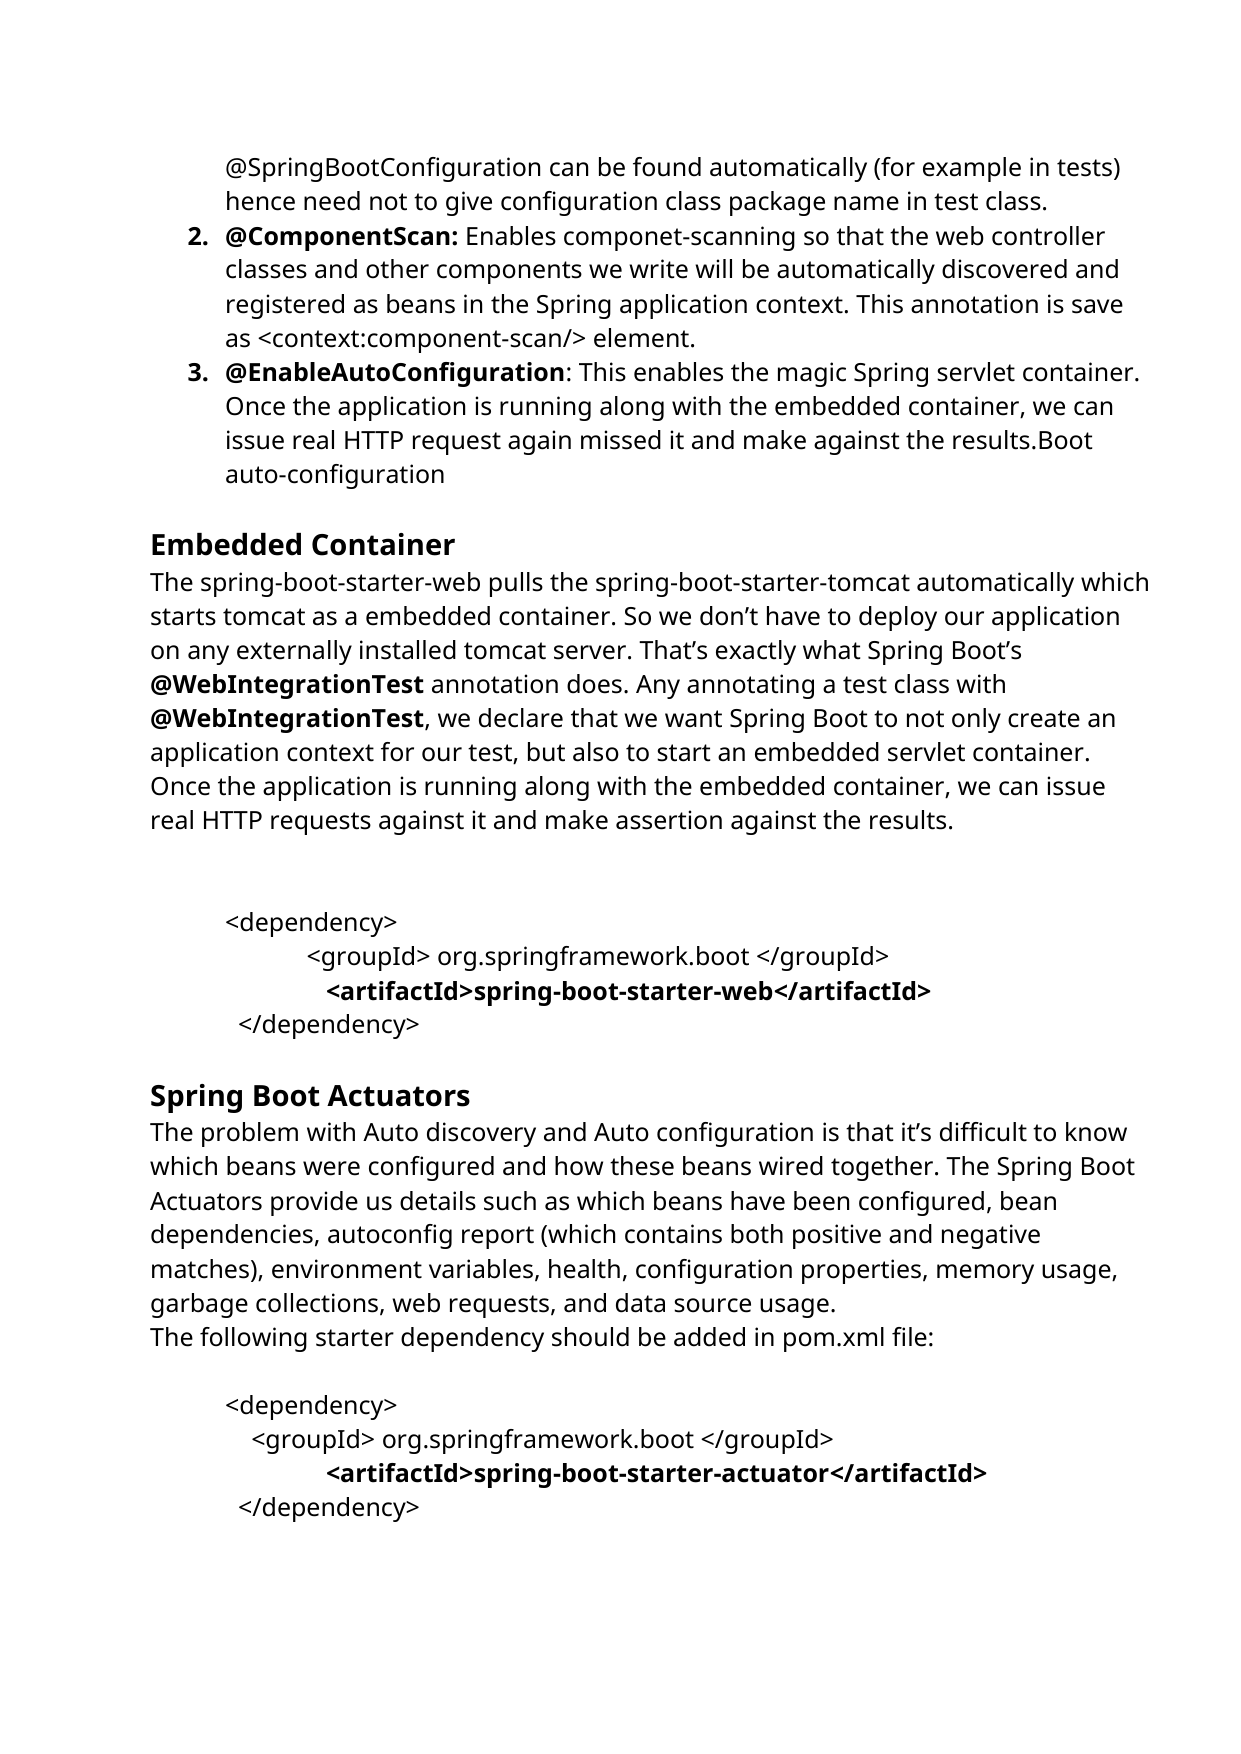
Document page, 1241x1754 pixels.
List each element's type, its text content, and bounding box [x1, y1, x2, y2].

text <groupId> org.springframework.boot </groupId> [150, 939, 1155, 973]
text <artifactId>spring-boot-starter-web</artifactId> [150, 973, 1155, 1007]
list @EnableAutoConfiguration: This enables the magic Spring servlet container. Once the application is running along with the embedded container, we can issue real HTTP request again missed it and make against the results.Boot auto-configuration [187, 354, 1155, 491]
text The following starter dependency should be added in pom.xml file: [150, 1319, 1155, 1353]
text Spring Boot Actuators [150, 1075, 1155, 1115]
list @ComponentScan: Enables componet-scanning so that the web controller classes and other components we write will be automatically discovered and registered as beans in the Spring application context. This annotation is save as <context:component-scan/> element. [187, 218, 1155, 354]
text <dependency> [150, 905, 1155, 939]
text <groupId> org.springframework.boot </groupId> [150, 1422, 1155, 1456]
text Embedded Container [150, 525, 1155, 564]
text </dependency> [150, 1007, 1155, 1041]
text </dependency> [150, 1490, 1155, 1524]
text The spring-boot-starter-web pulls the spring-boot-starter-tomcat automatically which starts tomcat as a embedded container. So we don’t have to deploy our application on any externally installed tomcat server. That’s exactly what Spring Boot’s @WebIntegrationTest annotation does. Any annotating a test class with @WebIntegrationTest, we declare that we want Spring Boot to not only create an application context for our test, but also to start an embedded servlet container. Once the application is running along with the embedded container, we can issue real HTTP requests against it and make assertion against the results. [150, 564, 1155, 837]
text <dependency> [150, 1387, 1155, 1422]
text <artifactId>spring-boot-starter-actuator</artifactId> [150, 1456, 1155, 1490]
